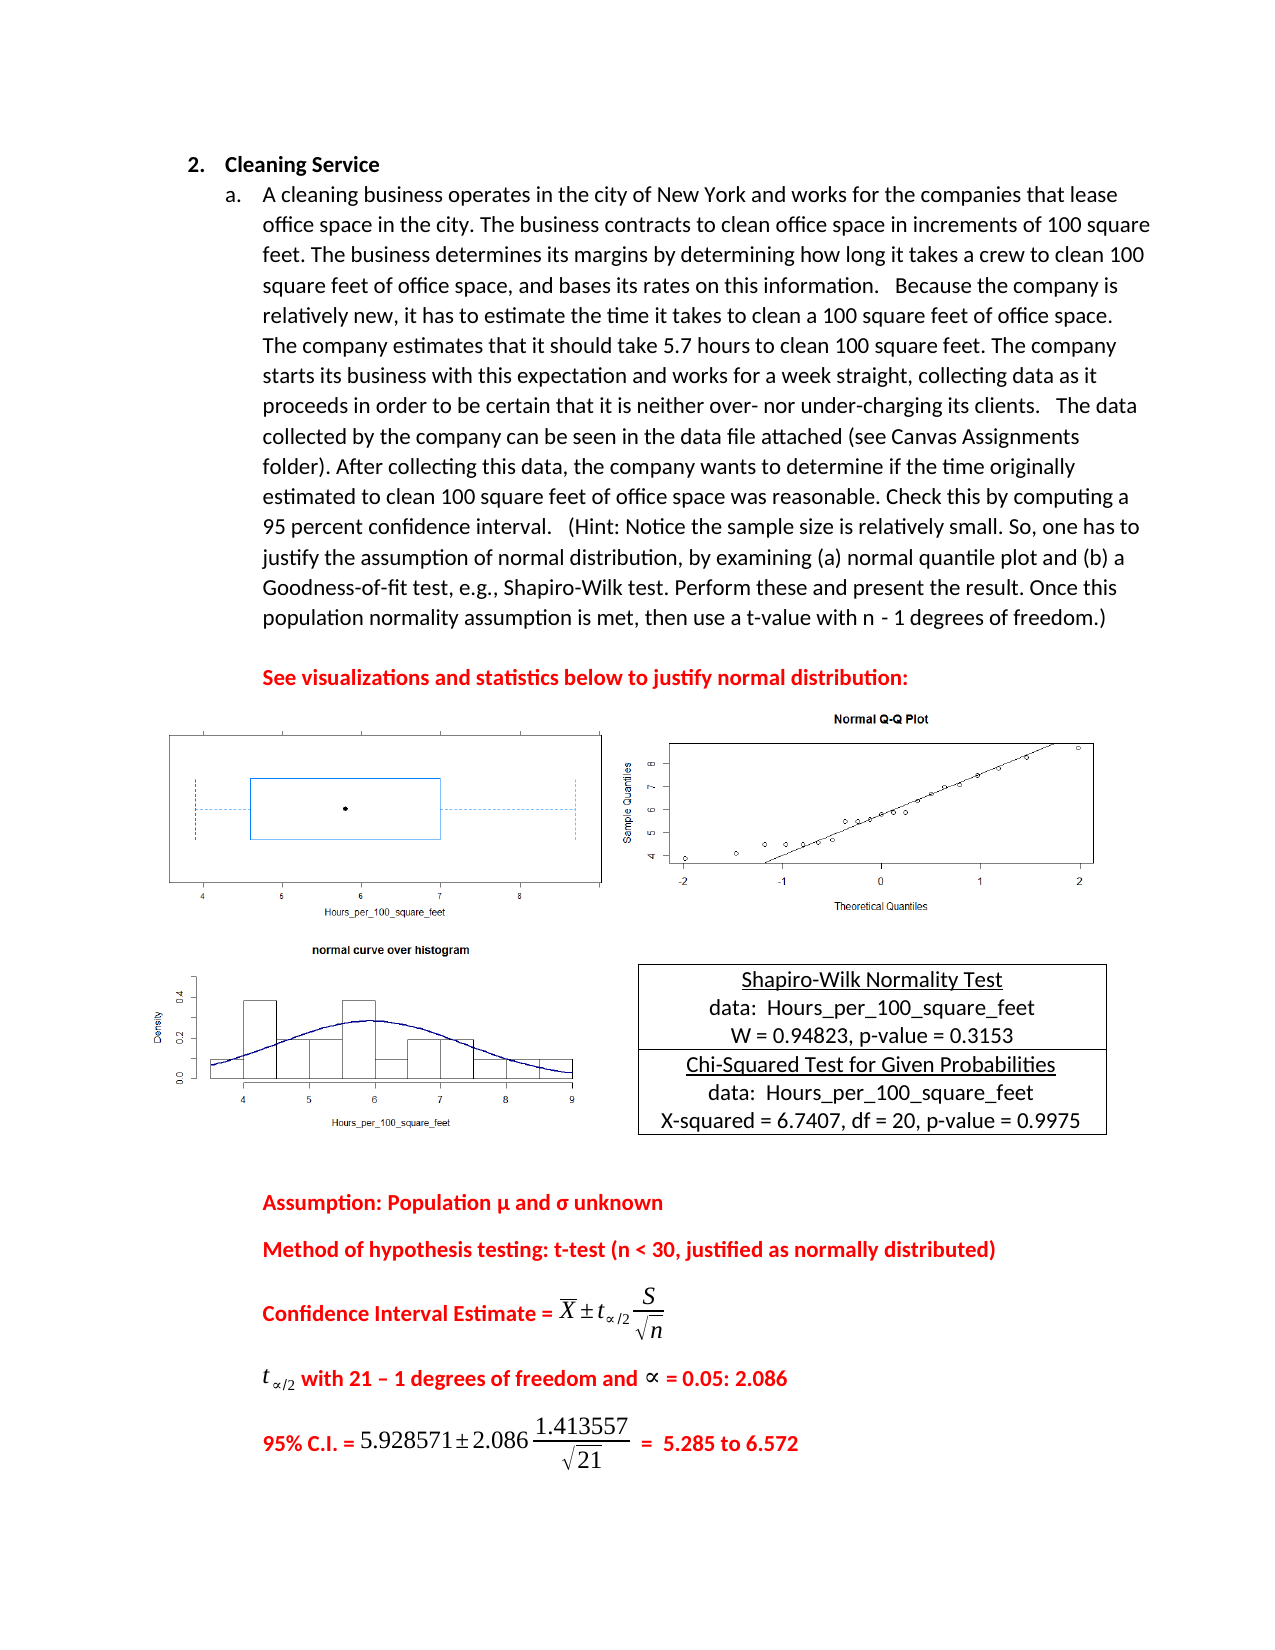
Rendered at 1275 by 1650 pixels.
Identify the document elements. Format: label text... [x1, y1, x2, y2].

text Assumption: Population µ and σ unknown [262, 1188, 1125, 1216]
picture [150, 926, 610, 1140]
picture [150, 693, 1119, 925]
text Confidence Interval Estimate = [262, 1282, 1125, 1343]
list A cleaning business operates in the city of New York and works for the companies that lease office space in the city. The business contracts to clean office space in increments of 100 square feet. The business determines its margins by determining how long it takes a crew to clean 100 square feet of office space, and bases its rates on this information. Because the company is relatively new, it has to estimate the time it takes to clean a 100 square feet of office space. The company estimates that it should take 5.7 hours to clean 100 square feet. The company starts its business with this expectation and works for a week straight, collecting data as it proceeds in order to be certain that it is neither over- nor under-charging its clients. The data collected by the company can be seen in the data file attached (see Canvas Assignments folder). After collecting this data, the company wants to determine if the time originally estimated to clean 100 square feet of office space was reasonable. Check this by computing a 95 percent confidence interval. (Hint: Notice the sample size is relatively small. So, one has to justify the assumption of normal distribution, by examining (a) normal quantile plot and (b) a Goodness-of-fit test, e.g., Shapiro-Wilk test. Perform these and present the result. Once this population normality assumption is met, then use a t-value with n - 1 degrees of freedom.) [225, 180, 1153, 631]
list See visualizations and statistics below to justify normal distribution: [262, 663, 1125, 692]
text 95% C.I. = = 5.285 to 6.572 [262, 1412, 1125, 1473]
table_cell Chi-Squared Test for Given Probabilities data: Hours_per_100_square_feet X-squared = 6.7407, df = 20, p-value = 0.9975 [639, 1050, 1106, 1134]
table_header Shapiro-Wilk Normality Test data: Hours_per_100_square_feet W = 0.94823, p-value = 0.3153 [639, 965, 1106, 1049]
text with 21 – 1 degrees of freedom and = 0.05: 2.086 [262, 1362, 1125, 1393]
text Method of hypothesis testing: t-test (n < 30, justified as normally distributed) [262, 1235, 1125, 1263]
list Cleaning Service [187, 150, 1125, 178]
